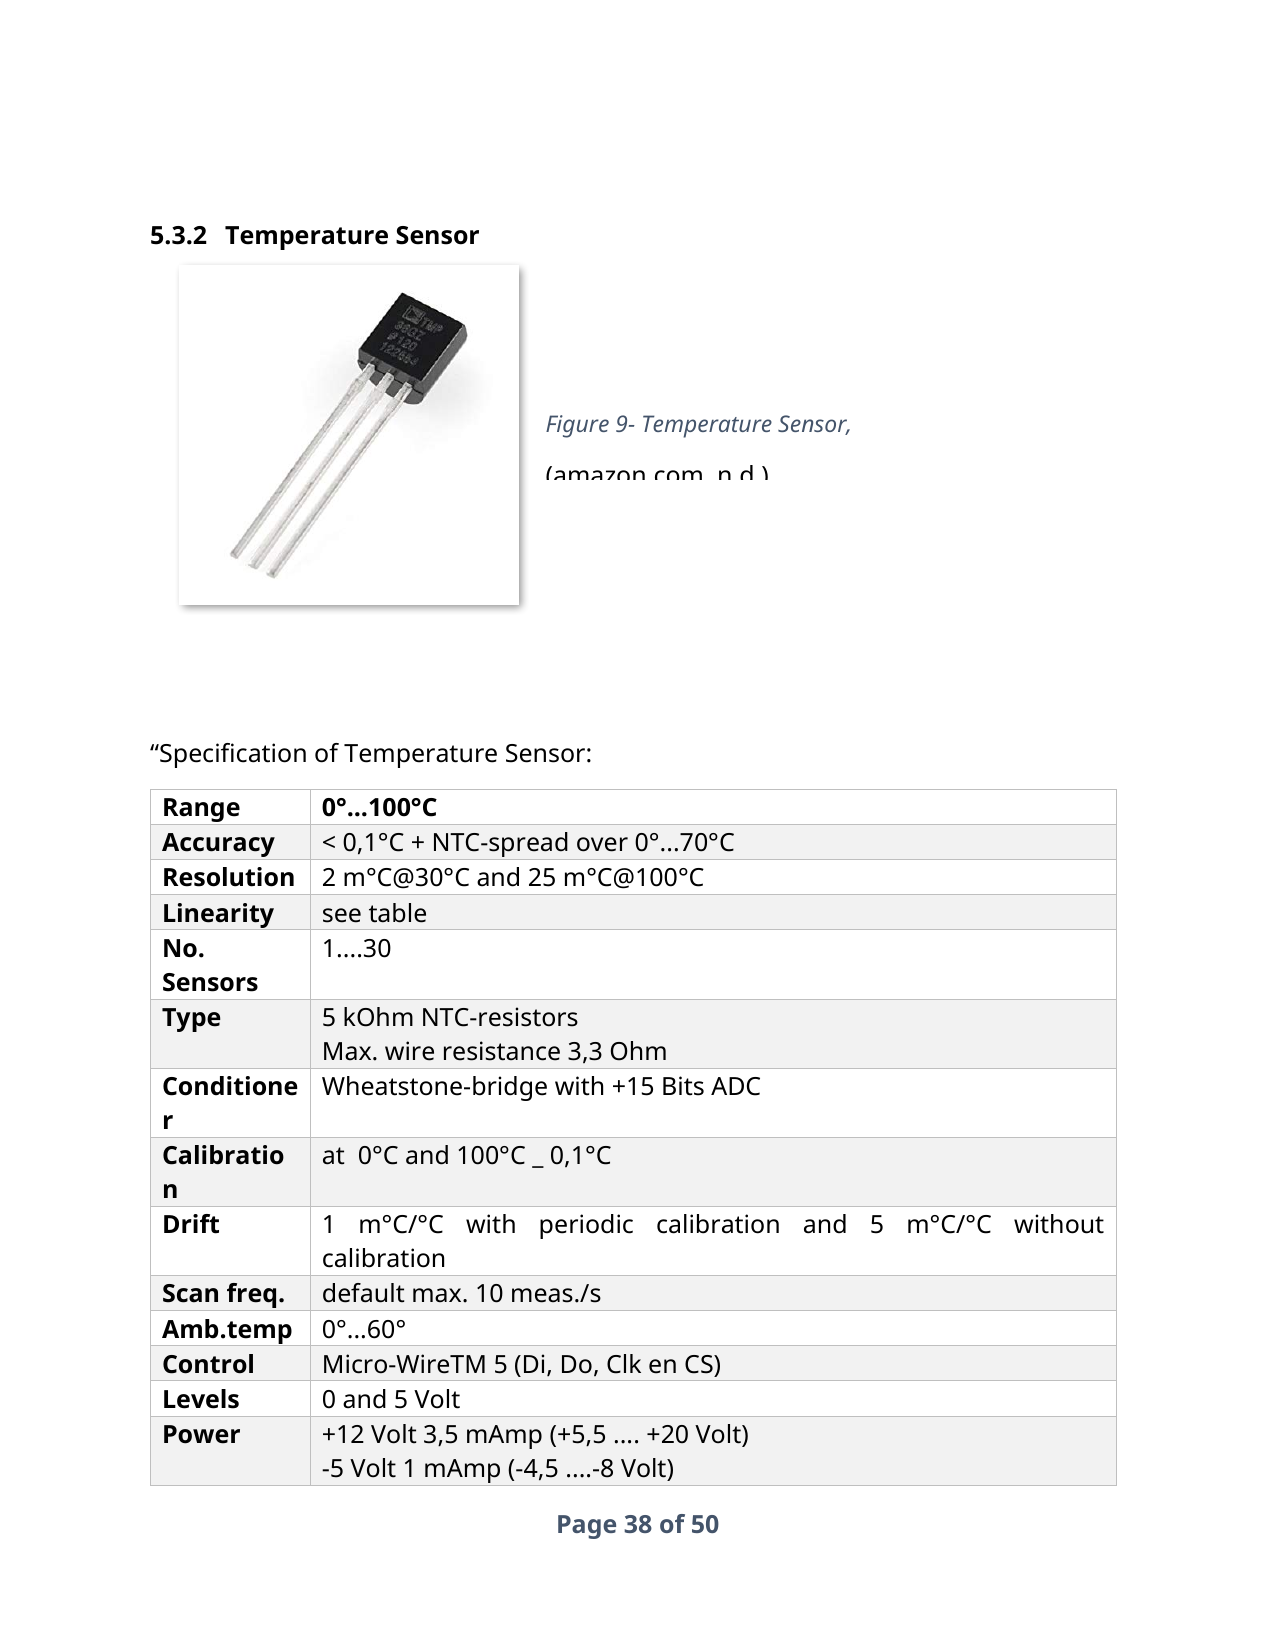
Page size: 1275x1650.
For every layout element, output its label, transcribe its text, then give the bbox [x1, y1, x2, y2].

table_cell Accuracy [151, 825, 310, 859]
table_header Range [151, 790, 310, 824]
table_cell 5 kOhm NTC-resistors Max. wire resistance 3,3 Ohm [311, 1000, 1116, 1068]
table_cell No. Sensors [151, 930, 310, 998]
table_cell Wheatstone-bridge with +15 Bits ADC [311, 1069, 1116, 1137]
table_cell Conditioner [151, 1069, 310, 1137]
table_cell see table [311, 895, 1116, 929]
table_cell Micro-WireTM 5 (Di, Do, Clk en CS) [311, 1346, 1116, 1380]
picture [179, 265, 519, 605]
table_cell Resolution [151, 860, 310, 894]
table_cell +12 Volt 3,5 mAmp (+5,5 .... +20 Volt) -5 Volt 1 mAmp (-4,5 ....-8 Volt) [311, 1417, 1116, 1485]
table_cell Calibration [151, 1138, 310, 1206]
table_cell Levels [151, 1381, 310, 1416]
table_cell 0 and 5 Volt [311, 1381, 1116, 1416]
table_cell Linearity [151, 895, 310, 929]
text “Specification of Temperature Sensor: [150, 735, 1125, 769]
table_cell < 0,1°C + NTC-spread over 0°...70°C [311, 825, 1116, 859]
table_cell Control [151, 1346, 310, 1380]
subtitle Temperature Sensor [150, 218, 1125, 252]
table_cell 2 m°C@30°C and 25 m°C@100°C [311, 860, 1116, 894]
table_cell 0°...60° [311, 1311, 1116, 1345]
table_cell default max. 10 meas./s [311, 1276, 1116, 1310]
table_cell Type [151, 1000, 310, 1068]
table_cell 1 m°C/°C with periodic calibration and 5 m°C/°C without calibration [311, 1207, 1116, 1275]
table_cell 1....30 [311, 930, 1116, 998]
table_cell Scan freq. [151, 1276, 310, 1310]
table_cell Amb.temp [151, 1311, 310, 1345]
table_header 0°...100°C [311, 790, 1116, 824]
table_cell Drift [151, 1207, 310, 1275]
table_cell at 0°C and 100°C _ 0,1°C [311, 1138, 1116, 1206]
table_cell Power [151, 1417, 310, 1485]
